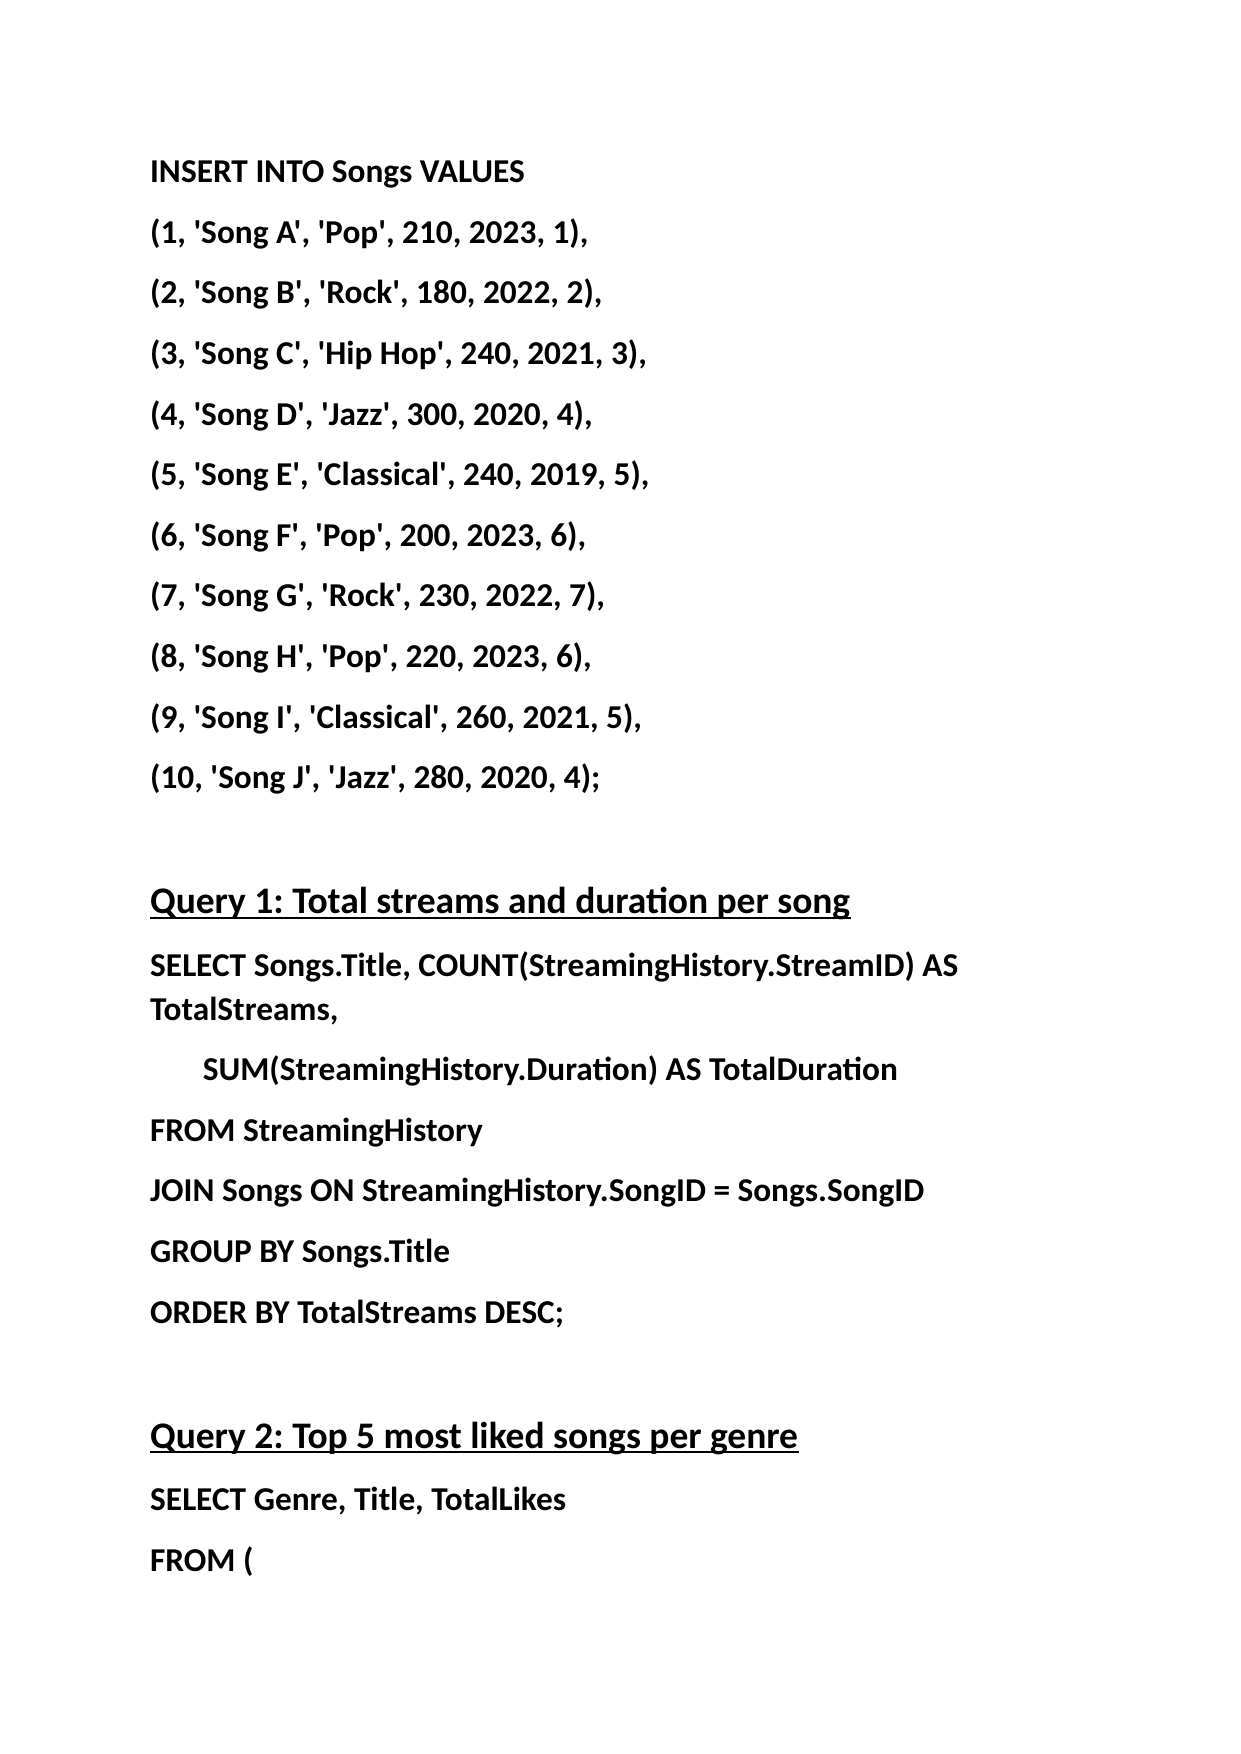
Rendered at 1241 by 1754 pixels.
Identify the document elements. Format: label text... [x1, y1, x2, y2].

text Query 2: Top 5 most liked songs per genre [150, 1412, 1090, 1458]
text (2, 'Song B', 'Rock', 180, 2022, 2), [150, 271, 1090, 312]
text (6, 'Song F', 'Pop', 200, 2023, 6), [150, 514, 1090, 554]
text (4, 'Song D', 'Jazz', 300, 2020, 4), [150, 392, 1090, 433]
text (9, 'Song I', 'Classical', 260, 2021, 5), [150, 696, 1090, 736]
text (8, 'Song H', 'Pop', 220, 2023, 6), [150, 635, 1090, 676]
text SELECT Genre, Title, TotalLikes [150, 1478, 1090, 1519]
text SUM(StreamingHistory.Duration) AS TotalDuration [150, 1048, 1090, 1089]
text (3, 'Song C', 'Hip Hop', 240, 2021, 3), [150, 332, 1090, 373]
text SELECT Songs.Title, COUNT(StreamingHistory.StreamID) AS TotalStreams, [150, 944, 1090, 1028]
text INSERT INTO Songs VALUES [150, 150, 1090, 191]
text FROM ( [150, 1539, 1090, 1579]
text (1, 'Song A', 'Pop', 210, 2023, 1), [150, 211, 1090, 251]
text GROUP BY Songs.Title [150, 1230, 1090, 1271]
text (10, 'Song J', 'Jazz', 280, 2020, 4); [150, 756, 1090, 797]
text (5, 'Song E', 'Classical', 240, 2019, 5), [150, 453, 1090, 494]
text FROM StreamingHistory [150, 1109, 1090, 1149]
text JOIN Songs ON StreamingHistory.SongID = Songs.SongID [150, 1169, 1090, 1210]
text (7, 'Song G', 'Rock', 230, 2022, 7), [150, 574, 1090, 615]
text Query 1: Total streams and duration per song [150, 877, 1090, 923]
text ORDER BY TotalStreams DESC; [150, 1291, 1090, 1331]
